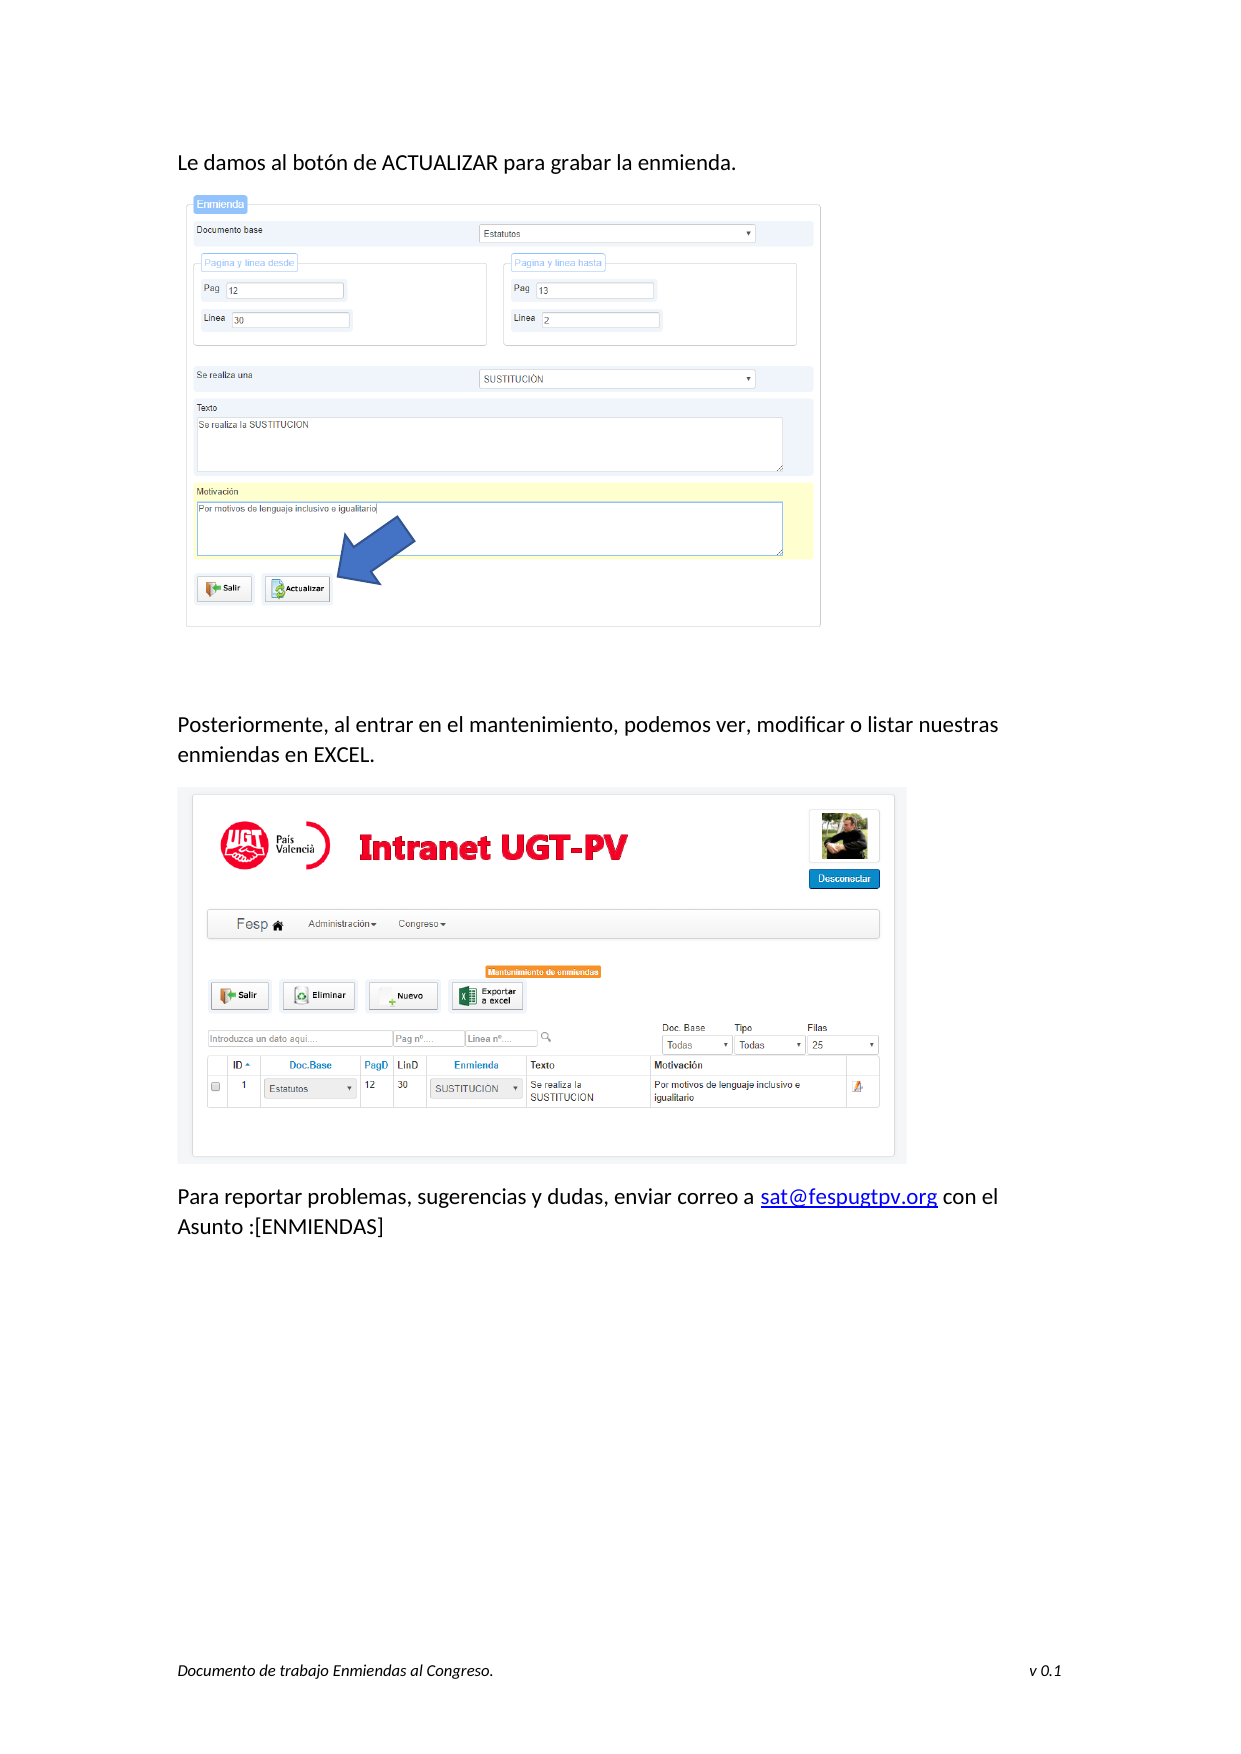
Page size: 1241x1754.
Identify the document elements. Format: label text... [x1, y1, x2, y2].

picture [177, 787, 907, 1164]
text Para reportar problemas, sugerencias y dudas, enviar correo a sat@fespugtpv.org con el Asunto :[ENMIENDAS] [177, 1182, 1063, 1240]
picture [177, 177, 834, 645]
text Posteriormente, al entrar en el mantenimiento, podemos ver, modificar o listar nuestras enmiendas en EXCEL. [177, 710, 1063, 768]
